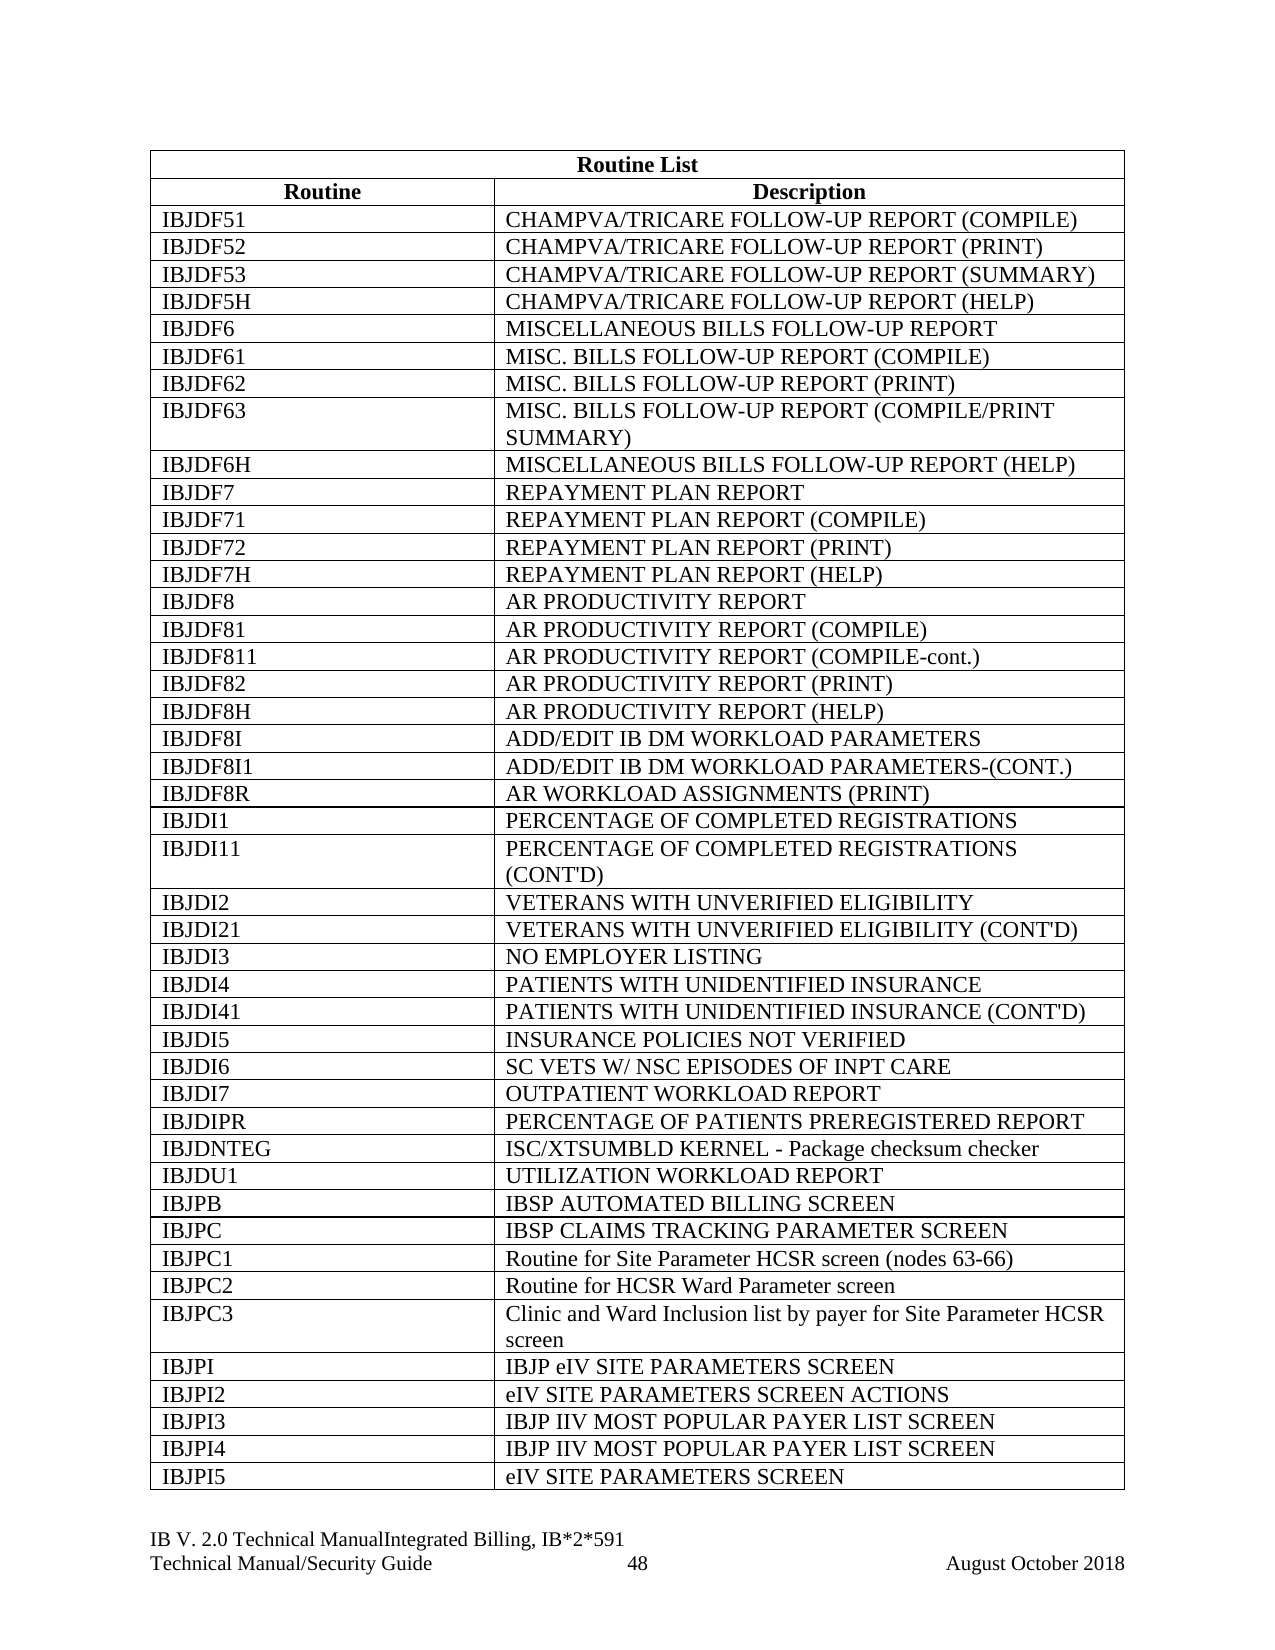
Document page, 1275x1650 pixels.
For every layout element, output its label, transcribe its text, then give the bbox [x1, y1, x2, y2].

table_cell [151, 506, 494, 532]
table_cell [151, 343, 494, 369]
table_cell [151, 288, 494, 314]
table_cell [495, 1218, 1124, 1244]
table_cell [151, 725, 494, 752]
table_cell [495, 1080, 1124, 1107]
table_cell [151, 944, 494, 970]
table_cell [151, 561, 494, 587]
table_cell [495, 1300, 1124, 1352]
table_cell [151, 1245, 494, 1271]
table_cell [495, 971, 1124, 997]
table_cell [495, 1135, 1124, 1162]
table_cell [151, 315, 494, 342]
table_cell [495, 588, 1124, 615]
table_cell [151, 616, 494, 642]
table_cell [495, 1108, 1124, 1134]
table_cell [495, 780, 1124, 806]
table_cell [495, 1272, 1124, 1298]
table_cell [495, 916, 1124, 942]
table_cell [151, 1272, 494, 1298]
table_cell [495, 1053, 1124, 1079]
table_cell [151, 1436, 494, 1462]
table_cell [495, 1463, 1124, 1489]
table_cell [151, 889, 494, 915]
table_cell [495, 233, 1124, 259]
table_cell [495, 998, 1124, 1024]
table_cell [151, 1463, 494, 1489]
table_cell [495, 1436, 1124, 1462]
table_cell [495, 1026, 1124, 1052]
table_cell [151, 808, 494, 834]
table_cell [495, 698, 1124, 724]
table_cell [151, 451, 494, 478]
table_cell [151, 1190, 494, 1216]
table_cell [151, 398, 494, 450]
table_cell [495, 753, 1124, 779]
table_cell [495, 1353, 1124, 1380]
table_header Routine List [151, 151, 1124, 177]
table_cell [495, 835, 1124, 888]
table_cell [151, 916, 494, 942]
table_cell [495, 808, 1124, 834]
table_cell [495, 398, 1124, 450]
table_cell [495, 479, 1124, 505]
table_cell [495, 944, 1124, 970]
table_cell Description [495, 179, 1124, 205]
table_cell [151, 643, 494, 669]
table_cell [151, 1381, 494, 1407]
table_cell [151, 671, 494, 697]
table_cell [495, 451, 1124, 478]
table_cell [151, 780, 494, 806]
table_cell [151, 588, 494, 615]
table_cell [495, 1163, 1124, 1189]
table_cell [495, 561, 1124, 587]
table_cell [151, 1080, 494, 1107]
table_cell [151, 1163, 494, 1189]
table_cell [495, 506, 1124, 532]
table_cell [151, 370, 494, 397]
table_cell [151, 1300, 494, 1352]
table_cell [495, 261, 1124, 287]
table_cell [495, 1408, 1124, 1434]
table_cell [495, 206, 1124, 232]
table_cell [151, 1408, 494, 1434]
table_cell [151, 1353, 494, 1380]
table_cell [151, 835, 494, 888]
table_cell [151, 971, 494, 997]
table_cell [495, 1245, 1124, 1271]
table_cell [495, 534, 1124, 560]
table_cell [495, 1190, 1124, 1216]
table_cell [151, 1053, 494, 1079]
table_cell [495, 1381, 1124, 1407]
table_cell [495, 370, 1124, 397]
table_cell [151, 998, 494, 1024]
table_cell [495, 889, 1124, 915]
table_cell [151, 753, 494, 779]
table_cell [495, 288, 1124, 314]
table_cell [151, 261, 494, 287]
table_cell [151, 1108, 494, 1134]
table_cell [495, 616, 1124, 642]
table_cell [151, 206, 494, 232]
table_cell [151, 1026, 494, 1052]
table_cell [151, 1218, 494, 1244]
table_cell Routine [151, 179, 494, 205]
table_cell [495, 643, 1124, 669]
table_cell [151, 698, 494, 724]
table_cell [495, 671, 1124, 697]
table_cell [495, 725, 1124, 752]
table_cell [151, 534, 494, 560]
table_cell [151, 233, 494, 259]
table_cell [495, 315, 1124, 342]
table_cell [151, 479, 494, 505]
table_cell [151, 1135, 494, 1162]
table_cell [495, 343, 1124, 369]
